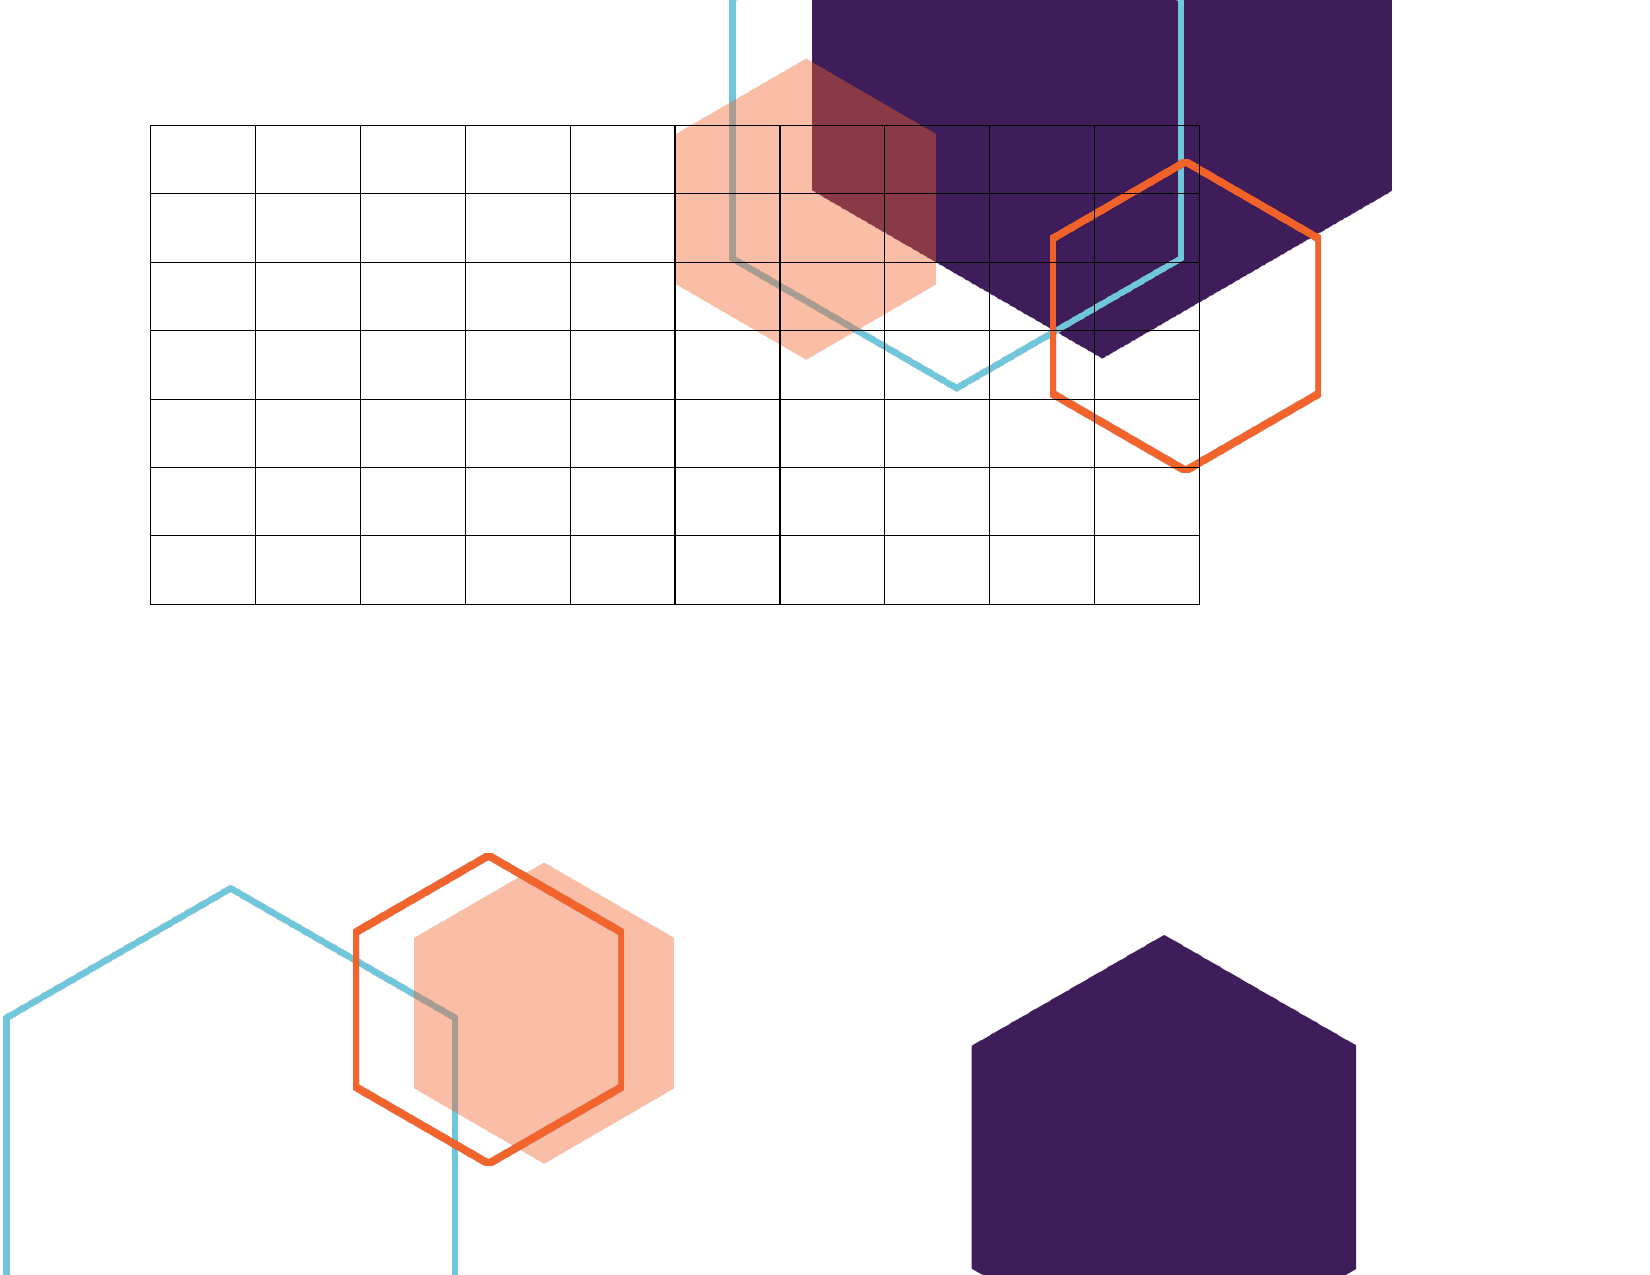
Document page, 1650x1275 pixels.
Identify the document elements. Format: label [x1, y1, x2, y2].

table_cell [151, 536, 255, 604]
picture [676, 0, 1392, 473]
table_cell [781, 194, 884, 262]
table_cell [781, 263, 884, 330]
table_cell [256, 331, 360, 398]
table_cell [151, 263, 255, 330]
table_cell [676, 194, 779, 262]
table_cell [885, 468, 989, 535]
table_cell [361, 536, 465, 604]
table_cell [361, 194, 465, 262]
picture [3, 853, 674, 1275]
table_header [466, 126, 570, 193]
table_cell [571, 263, 674, 330]
picture [971, 934, 1357, 1275]
table_cell [885, 400, 989, 467]
table_cell [1095, 194, 1199, 262]
table_cell [361, 468, 465, 535]
table_cell [571, 468, 674, 535]
table_cell [466, 263, 570, 330]
table_cell [256, 263, 360, 330]
table_cell [676, 331, 779, 398]
table_cell [571, 194, 674, 262]
table_cell [571, 331, 674, 398]
table_cell [781, 536, 884, 604]
table_cell [256, 468, 360, 535]
table_cell [151, 468, 255, 535]
table_cell [361, 331, 465, 398]
table_cell [256, 400, 360, 467]
table_cell [256, 194, 360, 262]
table_header [885, 126, 989, 193]
table_cell [990, 536, 1094, 604]
table_cell [990, 263, 1094, 330]
table_cell [676, 263, 779, 330]
table_cell [990, 400, 1094, 467]
table_cell [151, 194, 255, 262]
table_cell [151, 331, 255, 398]
table_cell [1095, 263, 1199, 330]
table_cell [781, 400, 884, 467]
table_cell [571, 536, 674, 604]
table_cell [361, 400, 465, 467]
table_cell [466, 194, 570, 262]
table_cell [361, 263, 465, 330]
table_cell [885, 536, 989, 604]
table_cell [466, 400, 570, 467]
table_cell [781, 331, 884, 398]
table_cell [466, 536, 570, 604]
table_cell [151, 400, 255, 467]
table_header [256, 126, 360, 193]
table_header [1095, 126, 1199, 193]
table_cell [885, 263, 989, 330]
table_cell [676, 468, 779, 535]
table_cell [990, 468, 1094, 535]
table_cell [1095, 331, 1199, 398]
table_header [781, 126, 884, 193]
table_cell [571, 400, 674, 467]
table_cell [1095, 468, 1199, 535]
table_cell [781, 468, 884, 535]
table_header [361, 126, 465, 193]
table_cell [466, 468, 570, 535]
table_cell [256, 536, 360, 604]
table_cell [1095, 400, 1199, 467]
table_header [151, 126, 255, 193]
table_cell [885, 194, 989, 262]
table_cell [885, 331, 989, 398]
table_cell [676, 536, 779, 604]
table_cell [466, 331, 570, 398]
table_cell [990, 331, 1094, 398]
table_header [990, 126, 1094, 193]
table_cell [1095, 536, 1199, 604]
table_header [571, 126, 674, 193]
table_cell [990, 194, 1094, 262]
table_header [676, 126, 779, 193]
table_cell [676, 400, 779, 467]
